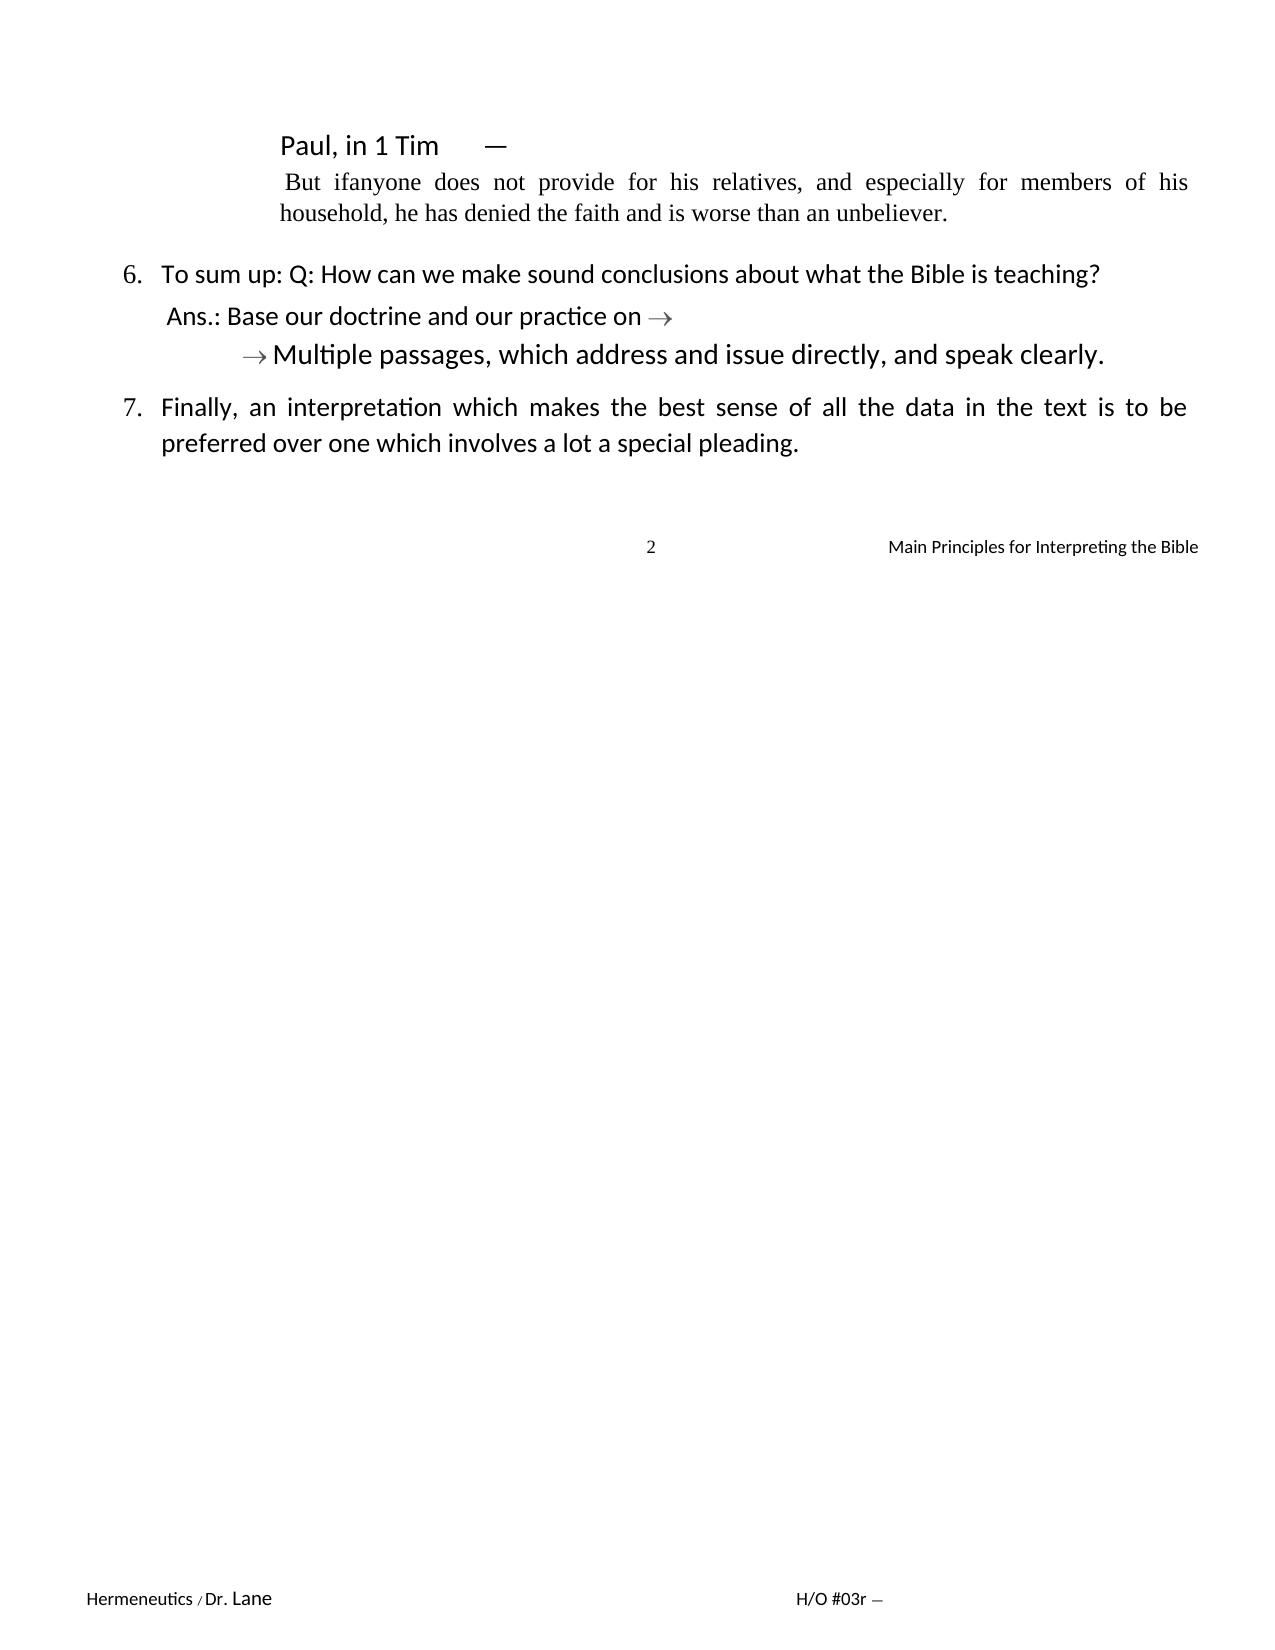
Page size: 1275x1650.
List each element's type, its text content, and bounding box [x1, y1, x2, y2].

list Finally, an interpretation which makes the best sense of all the data in the text is to be preferred over one which involves a lot a special pleading. [123, 390, 1189, 459]
text But ifanyone does not provide for his relatives, and especially for members of his household, he has denied the faith and is worse than an unbeliever. [279, 167, 1190, 227]
picture [648, 312, 672, 326]
text Ans.: Base our doctrine and our practice on [166, 299, 1189, 332]
list To sum up: Q: How can we make sound conclusions about what the Bible is teaching? [123, 258, 1189, 291]
text Multiple passages, which address and issue directly, and speak clearly. [243, 336, 1196, 371]
text 2 Main Principles for Interpreting the Bible [92, 535, 1201, 558]
picture [243, 350, 267, 364]
text Paul, in 1 Tim — [92, 127, 1199, 163]
